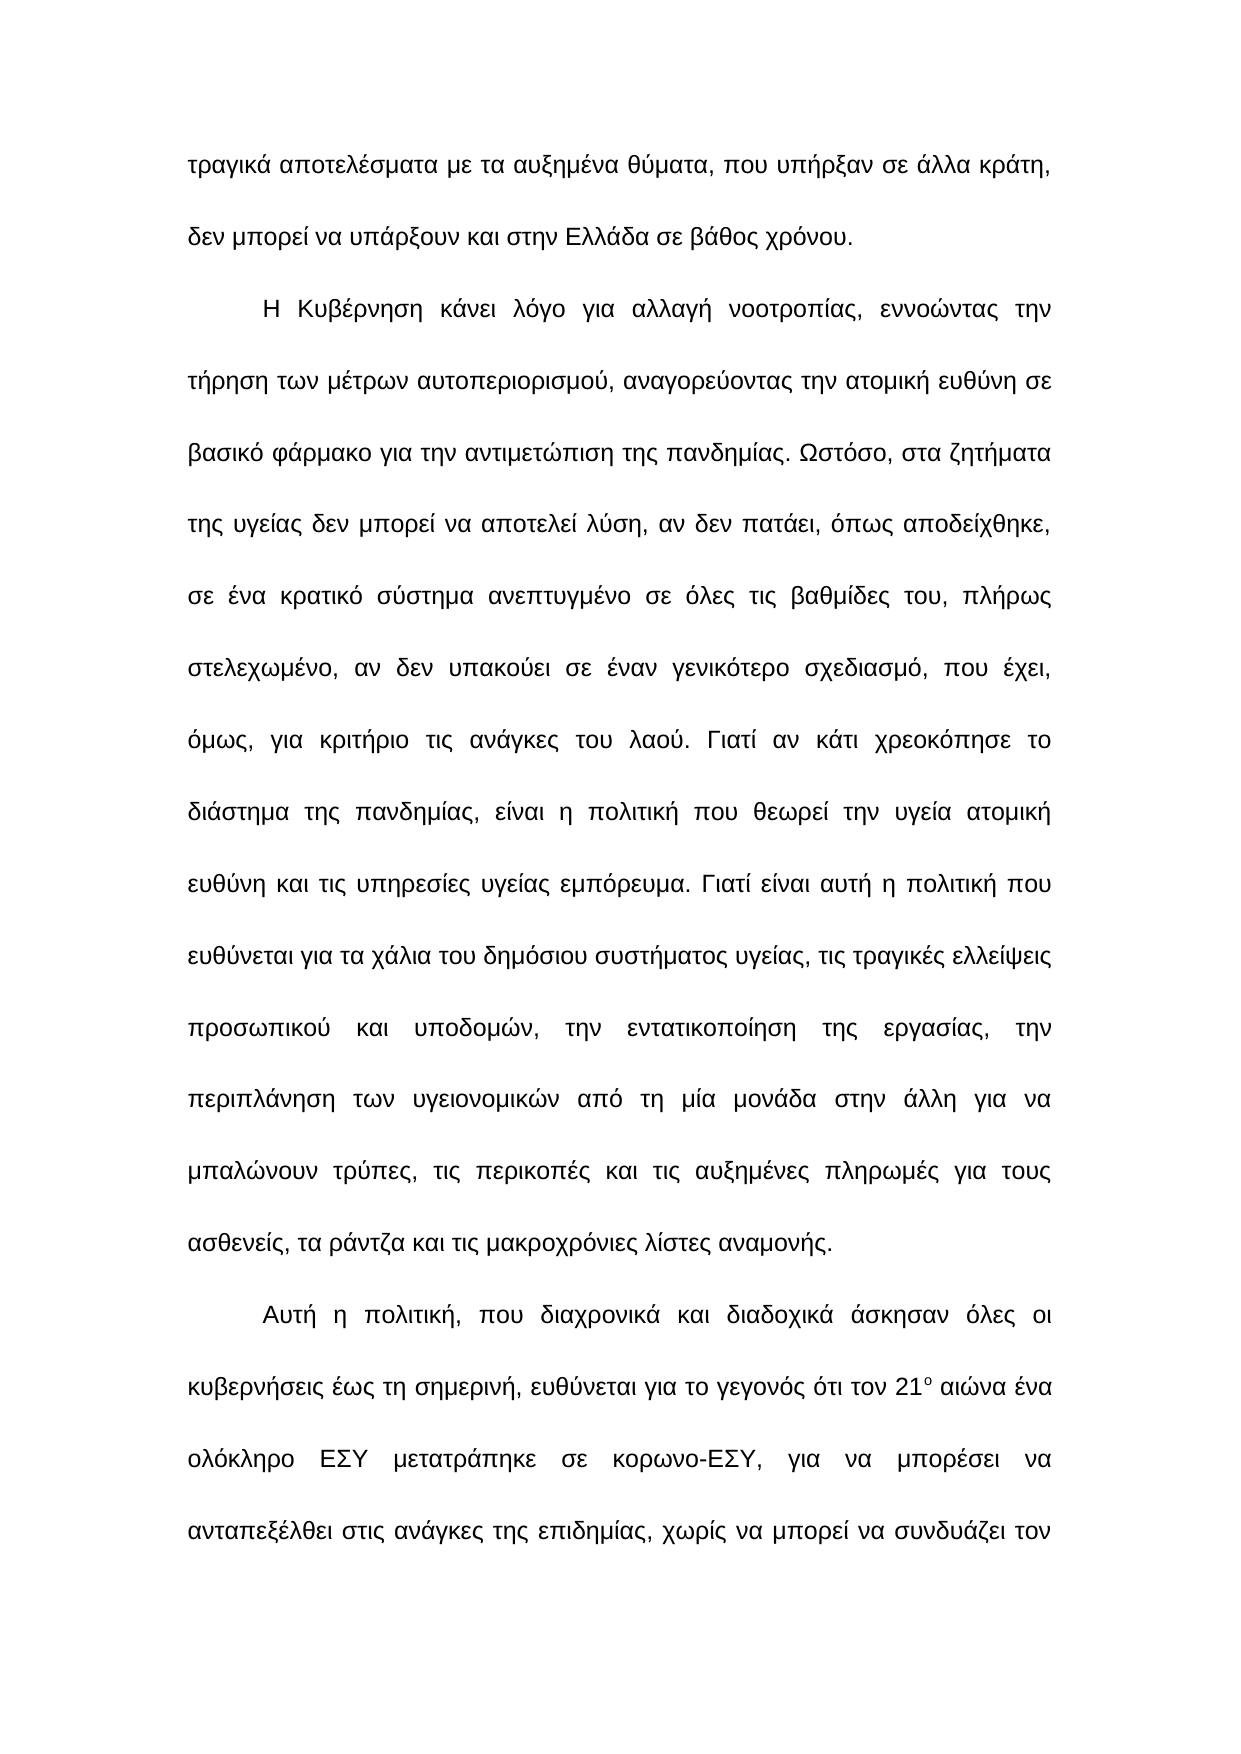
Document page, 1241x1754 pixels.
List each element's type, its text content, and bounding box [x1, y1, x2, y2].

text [187, 150, 1053, 251]
text Η Κυβέρνηση κάνει λόγο για αλλαγή νοοτροπίας, εννοώντας την τήρηση των μέτρων αυτοπεριορισμού, αναγορεύοντας την ατομική ευθύνη σε βασικό φάρμακο για την αντιμετώπιση της πανδημίας. Ωστόσο, στα ζητήματα της υγείας δεν μπορεί να αποτελεί λύση, αν δεν πατάει, όπως αποδείχθηκε, σε ένα κρατικό σύστημα ανεπτυγμένο σε όλες τις βαθμίδες του, πλήρως στελεχωμένο, αν δεν υπακούει σε έναν γενικότερο σχεδιασμό, που έχει, όμως, για κριτήριο τις ανάγκες του λαού. Γιατί αν κάτι χρεοκόπησε το διάστημα της πανδημίας, είναι η πολιτική που θεωρεί την υγεία ατομική ευθύνη και τις υπηρεσίες υγείας εμπόρευμα. Γιατί είναι αυτή η πολιτική που ευθύνεται για τα χάλια του δημόσιου συστήματος υγείας, τις τραγικές ελλείψεις προσωπικού και υποδομών, την εντατικοποίηση της εργασίας, την περιπλάνηση των υγειονομικών από τη μία μονάδα στην άλλη για να μπαλώνουν τρύπες, τις περικοπές και τις αυξημένες πληρωμές για τους ασθενείς, τα ράντζα και τις μακροχρόνιες λίστες αναμονής. [187, 294, 1053, 1257]
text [187, 1300, 1053, 1544]
